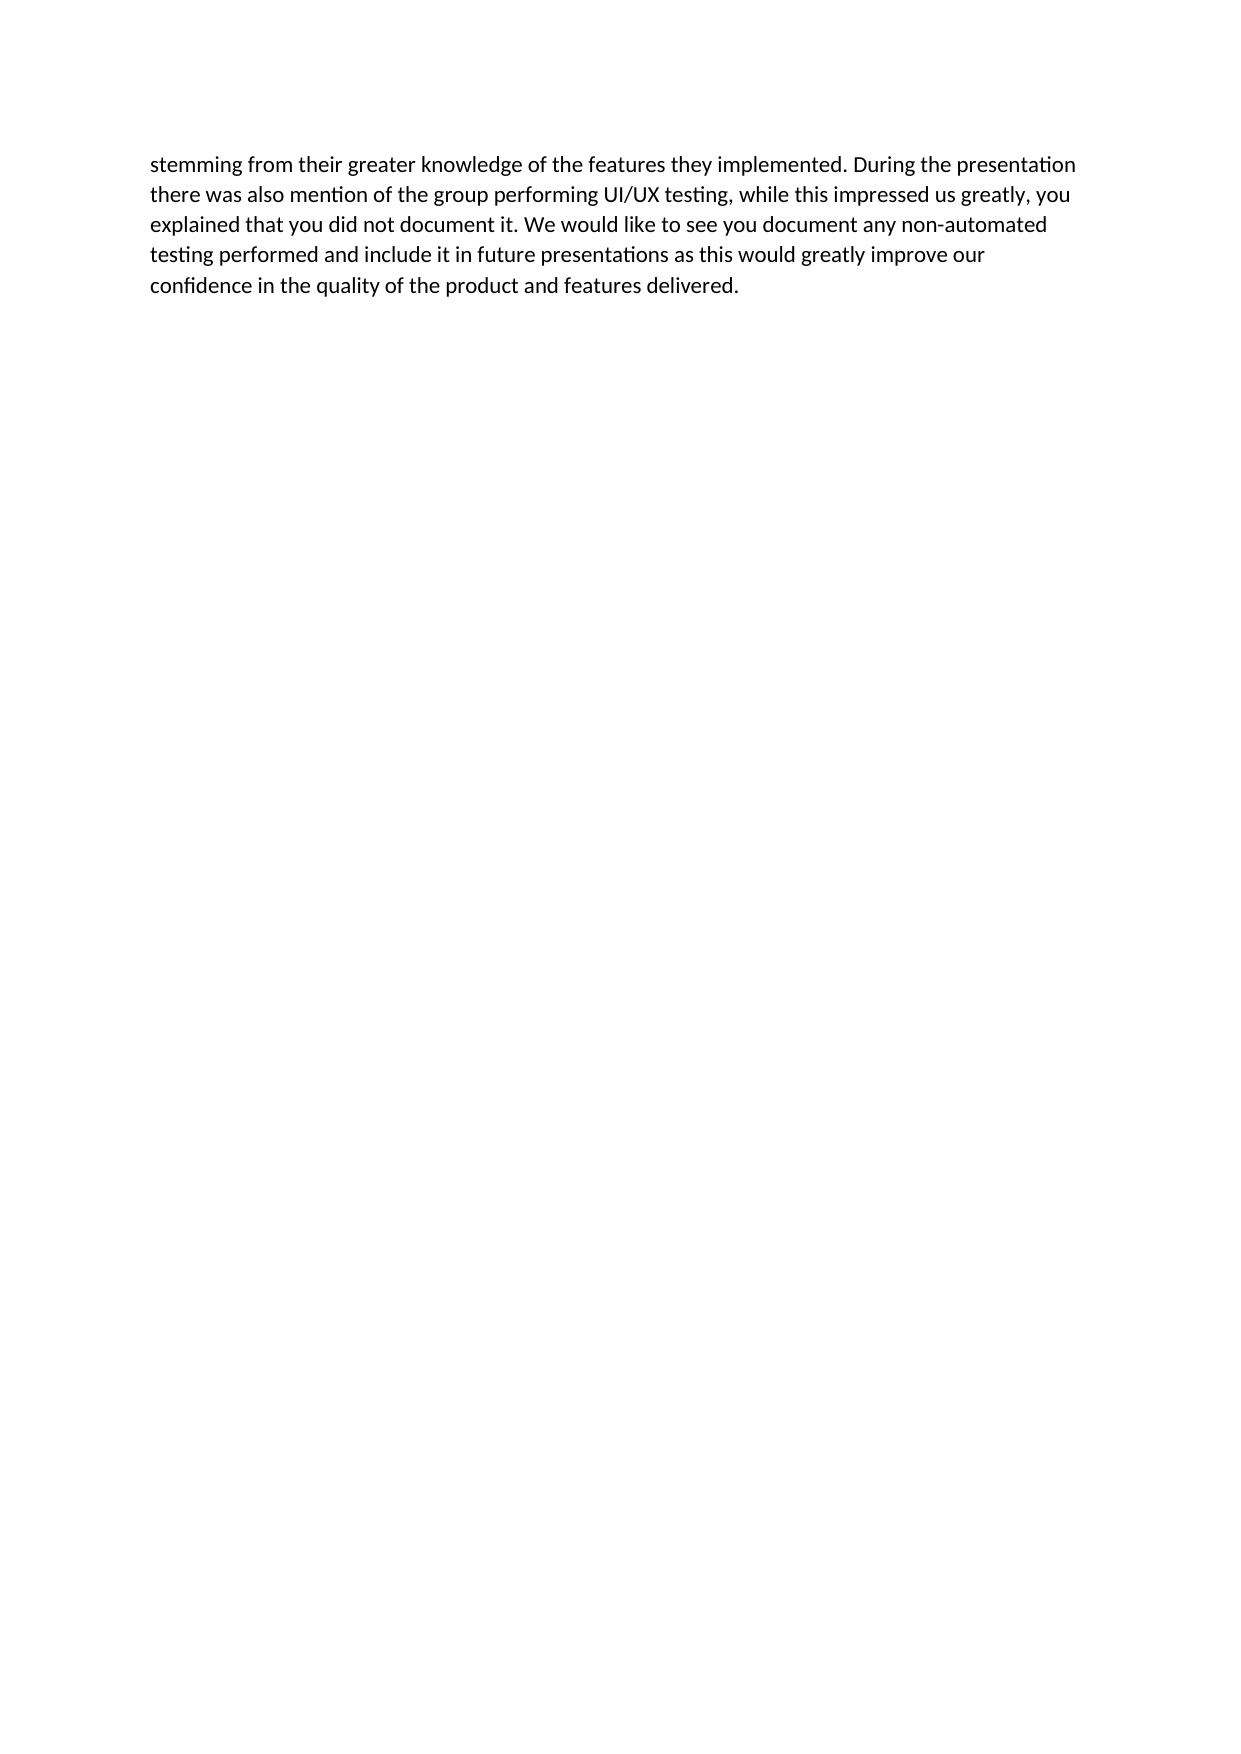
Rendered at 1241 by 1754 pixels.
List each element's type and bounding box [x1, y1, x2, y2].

text [150, 150, 1090, 299]
